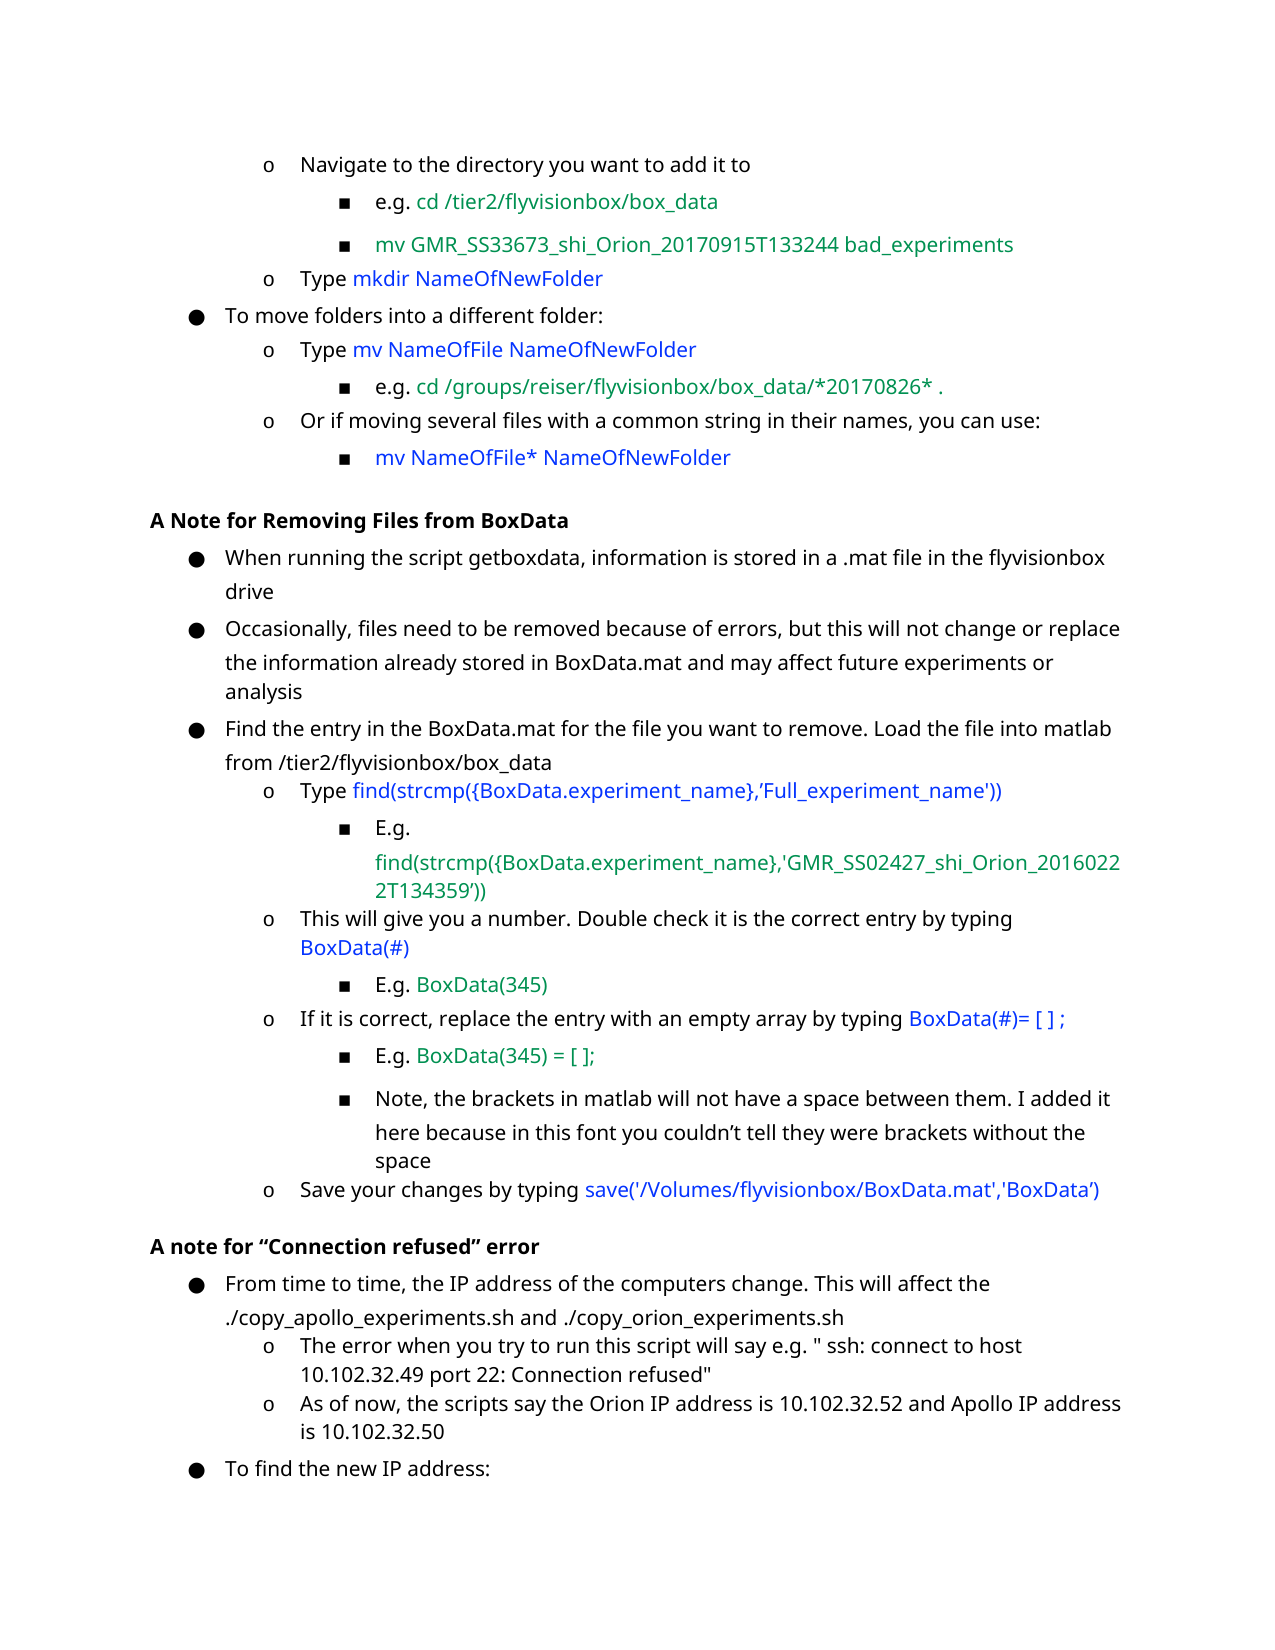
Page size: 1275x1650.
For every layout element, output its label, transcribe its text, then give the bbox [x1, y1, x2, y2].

list Type mkdir NameOfNewFolder [262, 264, 1125, 292]
list Type mv NameOfFile NameOfNewFolder [262, 335, 1125, 364]
list mv GMR_SS33673_shi_Orion_20170915T133244 bad_experiments [337, 221, 1125, 264]
list To move folders into a different folder: [187, 292, 1125, 335]
list Navigate to the directory you want to add it to [262, 150, 1125, 178]
list As of now, the scripts say the Orion IP address is 10.102.32.52 and Apollo IP address is 10.102.32.50 [262, 1389, 1125, 1446]
list Save your changes by typing save('/Volumes/flyvisionbox/BoxData.mat','BoxData’) [262, 1175, 1125, 1204]
list When running the script getboxdata, information is stored in a .mat file in the flyvisionbox drive [187, 534, 1125, 606]
list e.g. cd /tier2/flyvisionbox/box_data [337, 178, 1125, 221]
list mv NameOfFile* NameOfNewFolder [337, 435, 1125, 478]
list Type find(strcmp({BoxData.experiment_name},’Full_experiment_name')) [262, 776, 1125, 805]
list e.g. cd /groups/reiser/flyvisionbox/box_data/*20170826* . [337, 364, 1125, 406]
text A note for “Connection refused” error [150, 1232, 1125, 1261]
text A Note for Removing Files from BoxData [150, 506, 1125, 534]
list E.g. BoxData(345) [337, 962, 1125, 1004]
list To find the new IP address: [187, 1446, 1125, 1488]
list E.g. find(strcmp({BoxData.experiment_name},'GMR_SS02427_shi_Orion_20160222T134359’)) [337, 805, 1125, 904]
list Find the entry in the BoxData.mat for the file you want to remove. Load the file into matlab from /tier2/flyvisionbox/box_data [187, 705, 1125, 776]
list The error when you try to run this script will say e.g. " ssh: connect to host 10.102.32.49 port 22: Connection refused" [262, 1332, 1125, 1389]
list This will give you a number. Double check it is the correct entry by typing BoxData(#) [262, 904, 1125, 962]
list Note, the brackets in matlab will not have a space between them. I added it here because in this font you couldn’t tell they were brackets without the space [337, 1076, 1125, 1175]
list E.g. BoxData(345) = [ ]; [337, 1033, 1125, 1076]
list If it is correct, replace the entry with an empty array by typing BoxData(#)= [ ] ; [262, 1004, 1125, 1033]
list From time to time, the IP address of the computers change. This will affect the ./copy_apollo_experiments.sh and ./copy_orion_experiments.sh [187, 1261, 1125, 1332]
list Or if moving several files with a common string in their names, you can use: [262, 406, 1125, 435]
list Occasionally, files need to be removed because of errors, but this will not change or replace the information already stored in BoxData.mat and may affect future experiments or analysis [187, 606, 1125, 705]
